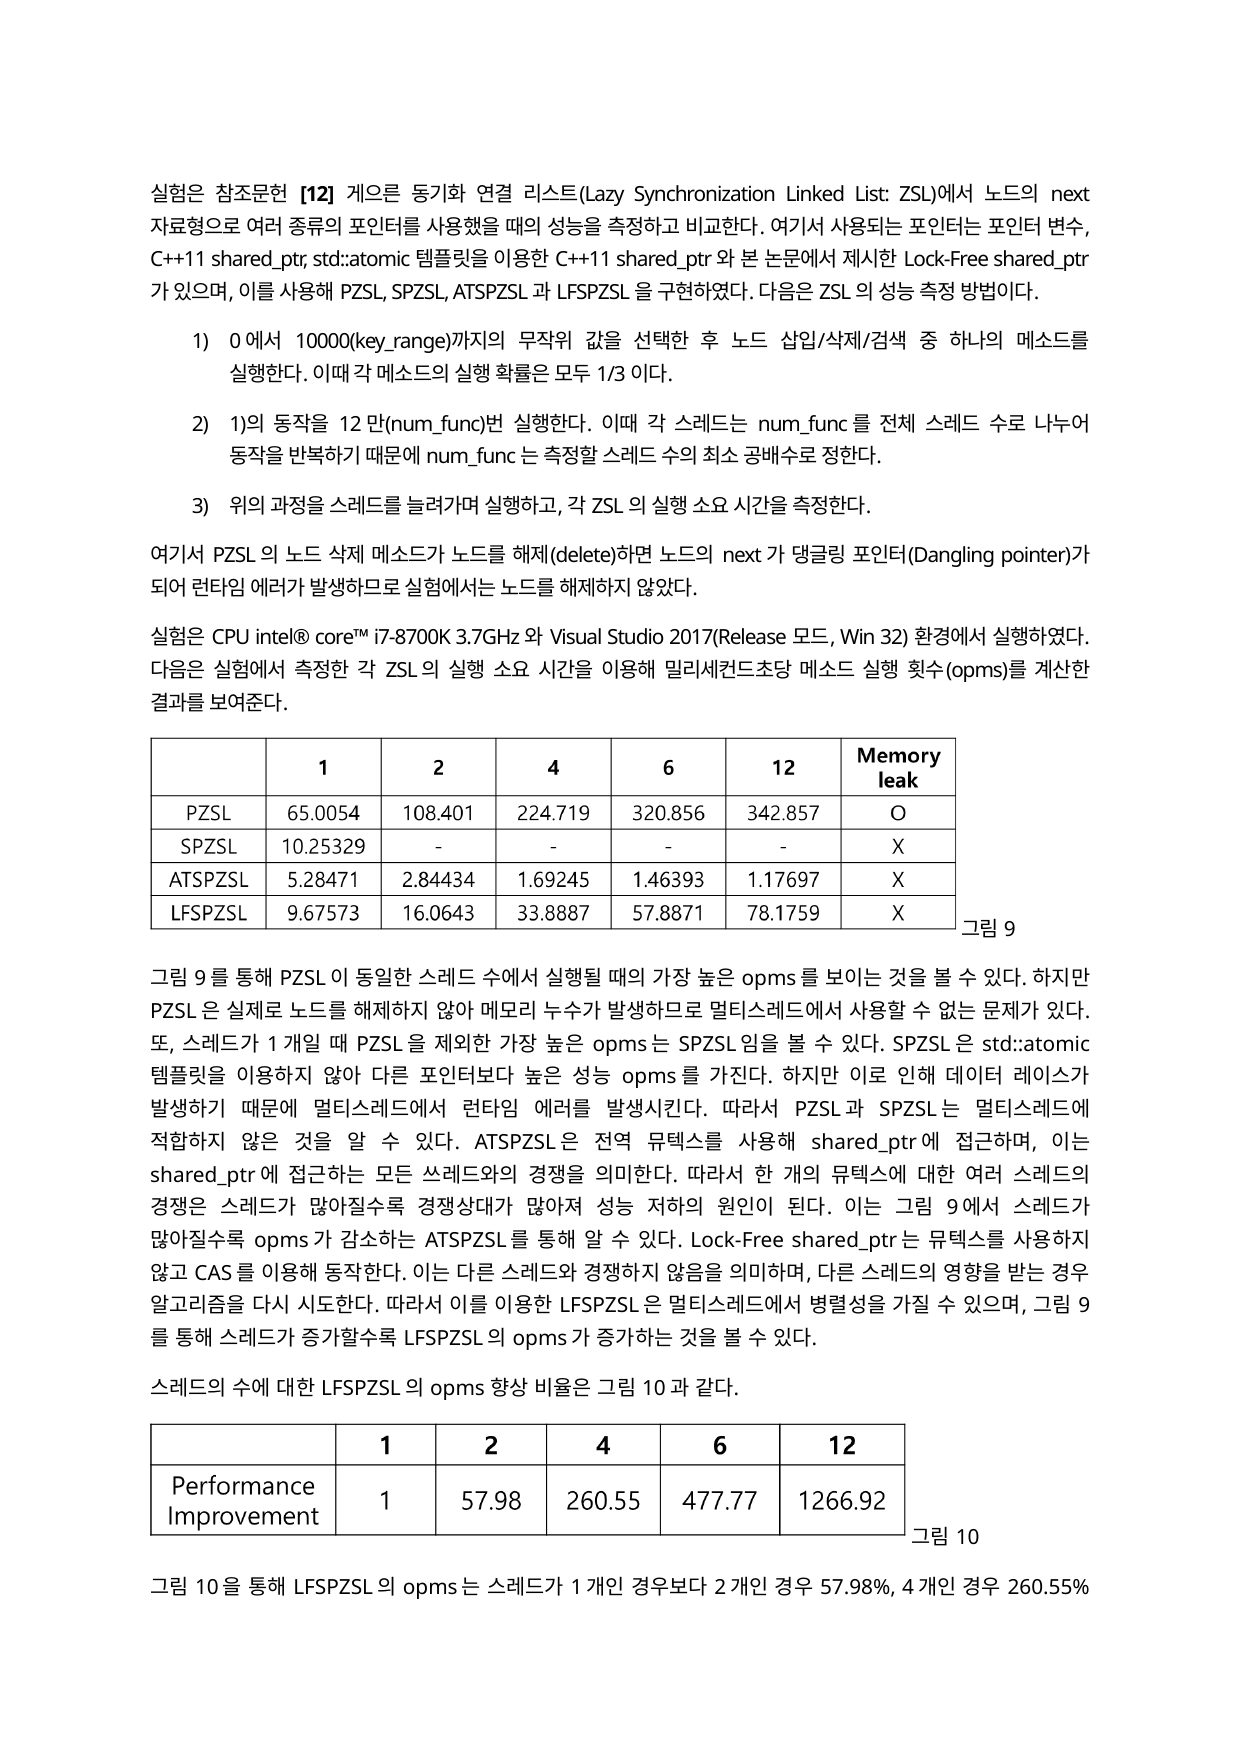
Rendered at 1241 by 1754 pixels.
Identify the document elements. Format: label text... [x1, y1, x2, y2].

text 여기서 PZSL의 노드 삭제 메소드가 노드를 해제(delete)하면 노드의 next가 댕글링 포인터(Dangling pointer)가 되어 런타임 에러가 발생하므로 실험에서는 노드를 해제하지 않았다. [150, 538, 1090, 601]
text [150, 1570, 1090, 1600]
picture [150, 735, 957, 937]
picture [150, 1420, 906, 1545]
text 실험은 참조문헌 [12] 게으른 동기화 연결 리스트(Lazy Synchronization Linked List: ZSL)에서 노드의 next 자료형으로 여러 종류의 포인터를 사용했을 때의 성능을 측정하고 비교한다. 여기서 사용되는 포인터는 포인터 변수, C++11 shared_ptr, std::atomic 템플릿을 이용한 C++11 shared_ptr와 본 논문에서 제시한 Lock-Free shared_ptr가 있으며, 이를 사용해 PZSL, SPZSL, ATSPZSL과 LFSPZSL을 구현하였다. 다음은 ZSL의 성능 측정 방법이다. [150, 177, 1090, 306]
text 그림 9를 통해 PZSL이 동일한 스레드 수에서 실행될 때의 가장 높은 opms를 보이는 것을 볼 수 있다. 하지만 PZSL은 실제로 노드를 해제하지 않아 메모리 누수가 발생하므로 멀티스레드에서 사용할 수 없는 문제가 있다. 또, 스레드가 1개일 때 PZSL을 제외한 가장 높은 opms는 SPZSL임을 볼 수 있다. SPZSL은 std::atomic 템플릿을 이용하지 않아 다른 포인터보다 높은 성능 opms를 가진다. 하지만 이로 인해 데이터 레이스가 발생하기 때문에 멀티스레드에서 런타임 에러를 발생시킨다. 따라서 PZSL과 SPZSL는 멀티스레드에 적합하지 않은 것을 알 수 있다. ATSPZSL은 전역 뮤텍스를 사용해 shared_ptr에 접근하며, 이는 shared_ptr에 접근하는 모든 쓰레드와의 경쟁을 의미한다. 따라서 한 개의 뮤텍스에 대한 여러 스레드의 경쟁은 스레드가 많아질수록 경쟁상대가 많아져 성능 저하의 원인이 된다. 이는 그림 9에서 스레드가 많아질수록 opms가 감소하는 ATSPZSL를 통해 알 수 있다. Lock-Free shared_ptr는 뮤텍스를 사용하지 않고 CAS를 이용해 동작한다. 이는 다른 스레드와 경쟁하지 않음을 의미하며, 다른 스레드의 영향을 받는 경우 알고리즘을 다시 시도한다. 따라서 이를 이용한 LFSPZSL은 멀티스레드에서 병렬성을 가질 수 있으며, 그림 9를 통해 스레드가 증가할수록 LFSPZSL의 opms가 증가하는 것을 볼 수 있다. [150, 962, 1090, 1352]
text 실험은 CPU intel® core™ i7-8700K 3.7GHz와 Visual Studio 2017(Release 모드, Win 32) 환경에서 실행하였다. 다음은 실험에서 측정한 각 ZSL의 실행 소요 시간을 이용해 밀리세컨드초당 메소드 실행 횟수(opms)를 계산한 결과를 보여준다. [150, 620, 1090, 716]
text 스레드의 수에 대한 LFSPZSL의 opms 향상 비율은 그림 10과 같다. [150, 1371, 1090, 1401]
list 1)의 동작을 12만(num_func)번 실행한다. 이때 각 스레드는 num_func를 전체 스레드 수로 나누어 동작을 반복하기 때문에 num_func는 측정할 스레드 수의 최소 공배수로 정한다. [192, 407, 1090, 470]
list 0에서 10000(key_range)까지의 무작위 값을 선택한 후 노드 삽입/삭제/검색 중 하나의 메소드를 실행한다. 이때 각 메소드의 실행 확률은 모두 1/3이다. [192, 325, 1090, 388]
list 위의 과정을 스레드를 늘려가며 실행하고, 각 ZSL의 실행 소요 시간을 측정한다. [192, 489, 1090, 519]
